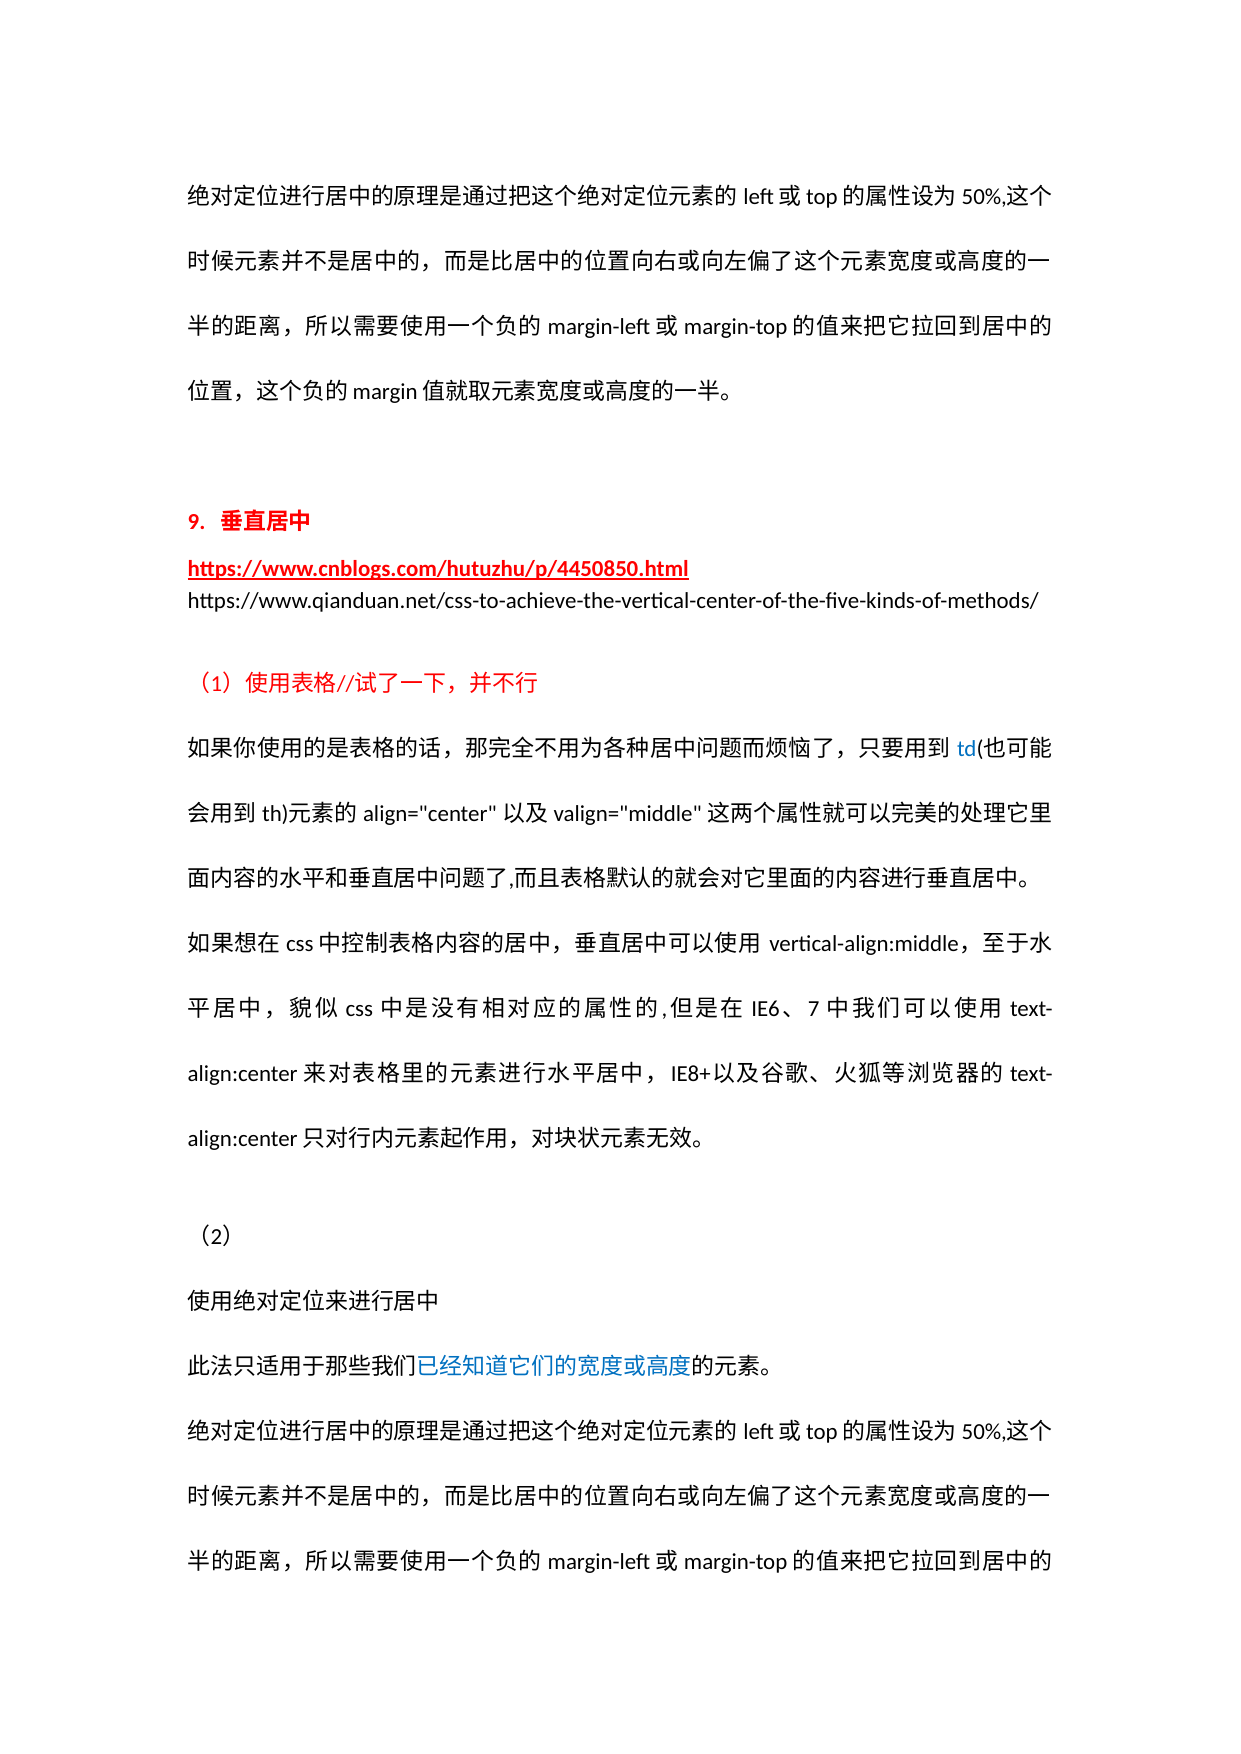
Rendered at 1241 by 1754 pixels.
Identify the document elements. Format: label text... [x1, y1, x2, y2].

text （1）使用表格//试了一下，并不行 [187, 649, 1053, 714]
text https://www.cnblogs.com/hutuzhu/p/4450850.html [187, 552, 1053, 584]
text 如果想在css中控制表格内容的居中，垂直居中可以使用 vertical-align:middle，至于水平居中，貌似css中是没有相对应的属性的,但是在IE6、7中我们可以使用text-align:center来对表格里的元素进行水平居中，IE8+以及谷歌、火狐等浏览器的text-align:center只对行内元素起作用，对块状元素无效。 [187, 909, 1053, 1169]
list 垂直居中 [187, 487, 1053, 552]
text （2） [187, 1202, 1053, 1267]
text 此法只适用于那些我们已经知道它们的宽度或高度的元素。 [187, 1332, 1053, 1397]
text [187, 1397, 1053, 1592]
text 使用绝对定位来进行居中 [187, 1267, 1053, 1332]
text https://www.qianduan.net/css-to-achieve-the-vertical-center-of-the-five-kinds-of-methods/ [187, 584, 1053, 617]
text 如果你使用的是表格的话，那完全不用为各种居中问题而烦恼了，只要用到 td(也可能会用到 th)元素的 align="center" 以及 valign="middle" 这两个属性就可以完美的处理它里面内容的水平和垂直居中问题了,而且表格默认的就会对它里面的内容进行垂直居中。 [187, 714, 1053, 909]
